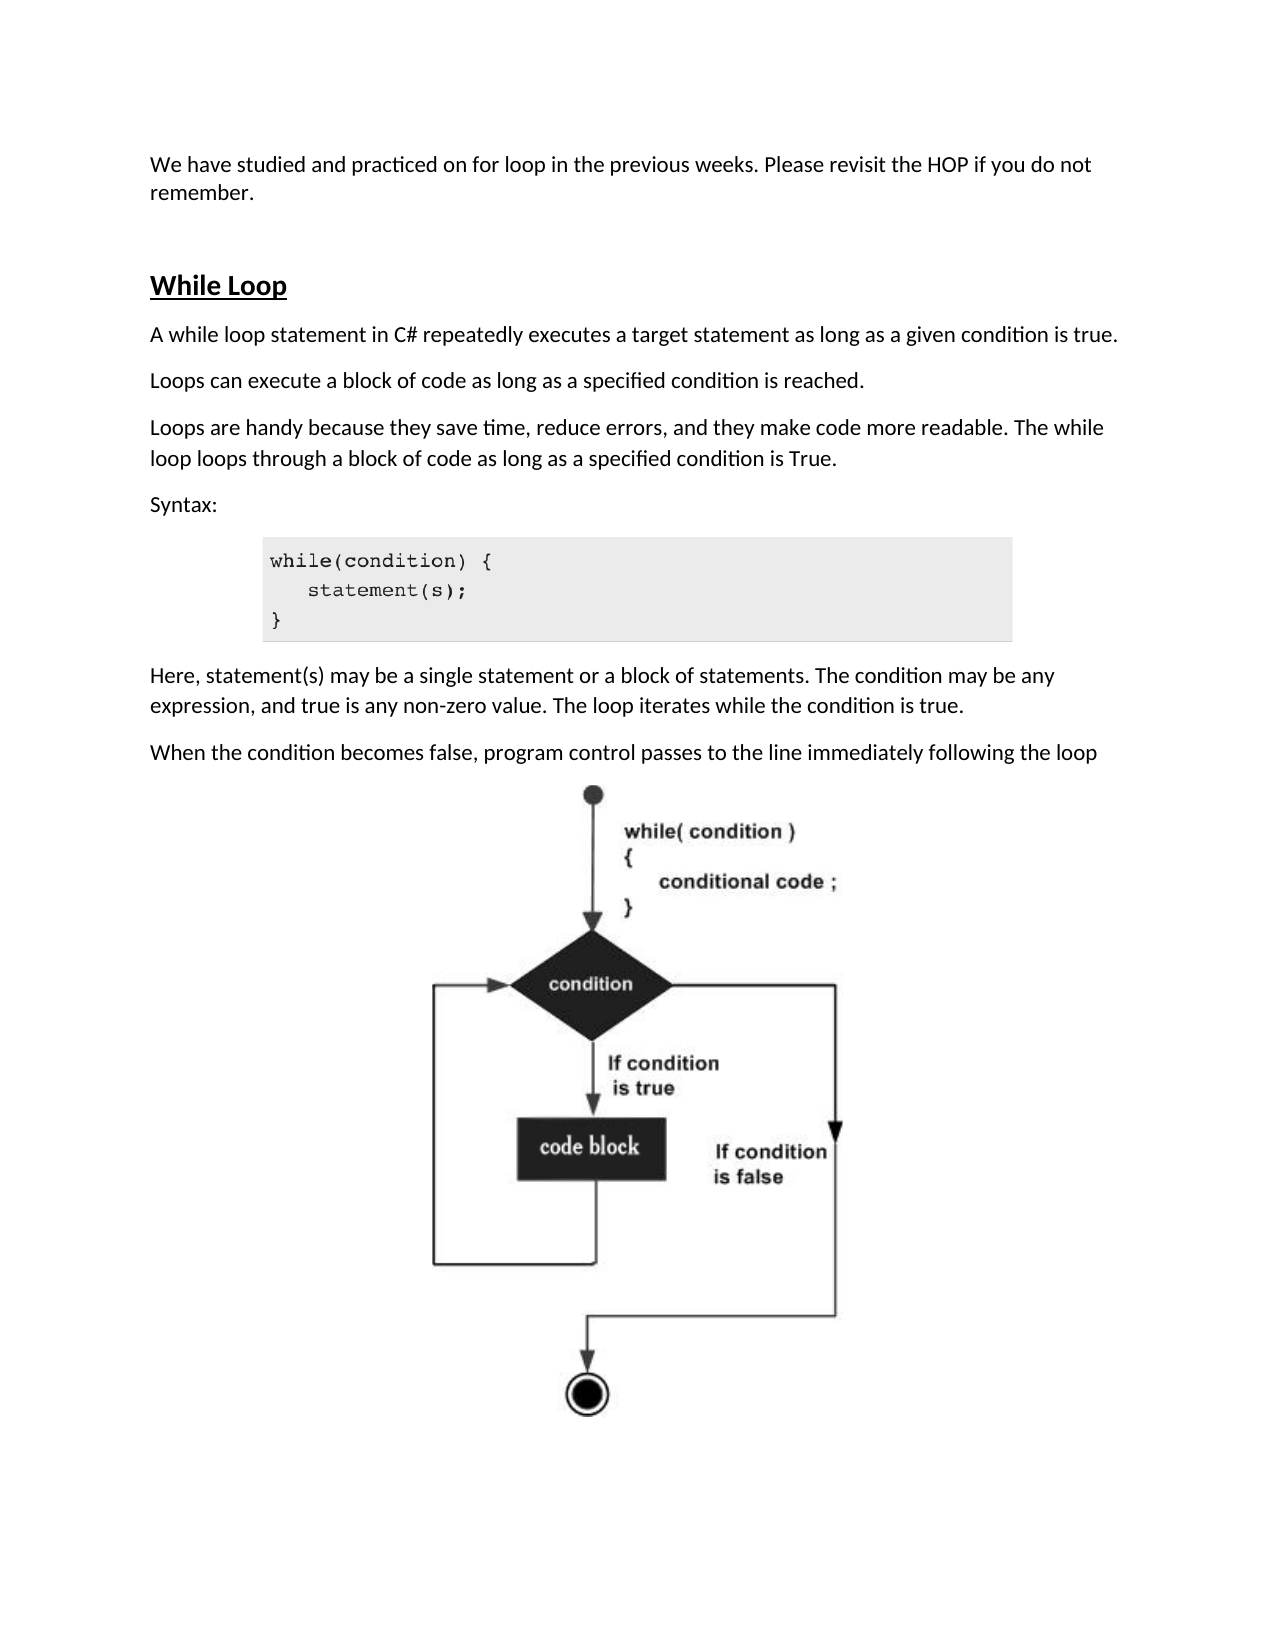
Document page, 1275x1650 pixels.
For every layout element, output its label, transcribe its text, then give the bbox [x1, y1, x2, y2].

text Loops can execute a block of code as long as a specified condition is reached. [150, 367, 1125, 394]
text We have studied and practiced on for loop in the previous weeks. Please revisit the HOP if you do not remember. [150, 150, 1125, 206]
text Here, statement(s) may be a single statement or a block of statements. The condition may be any expression, and true is any non-zero value. The loop iterates while the condition is true. [150, 661, 1125, 719]
text While Loop [150, 267, 1125, 303]
text Loops are handy because they save time, reduce errors, and they make code more readable. The while loop loops through a block of code as long as a specified condition is True. [150, 413, 1125, 472]
text Syntax: [150, 491, 1125, 518]
text A while loop statement in C# repeatedly executes a target statement as long as a given condition is true. [150, 320, 1125, 348]
text When the condition becomes false, program control passes to the line immediately following the loop [150, 738, 1125, 766]
